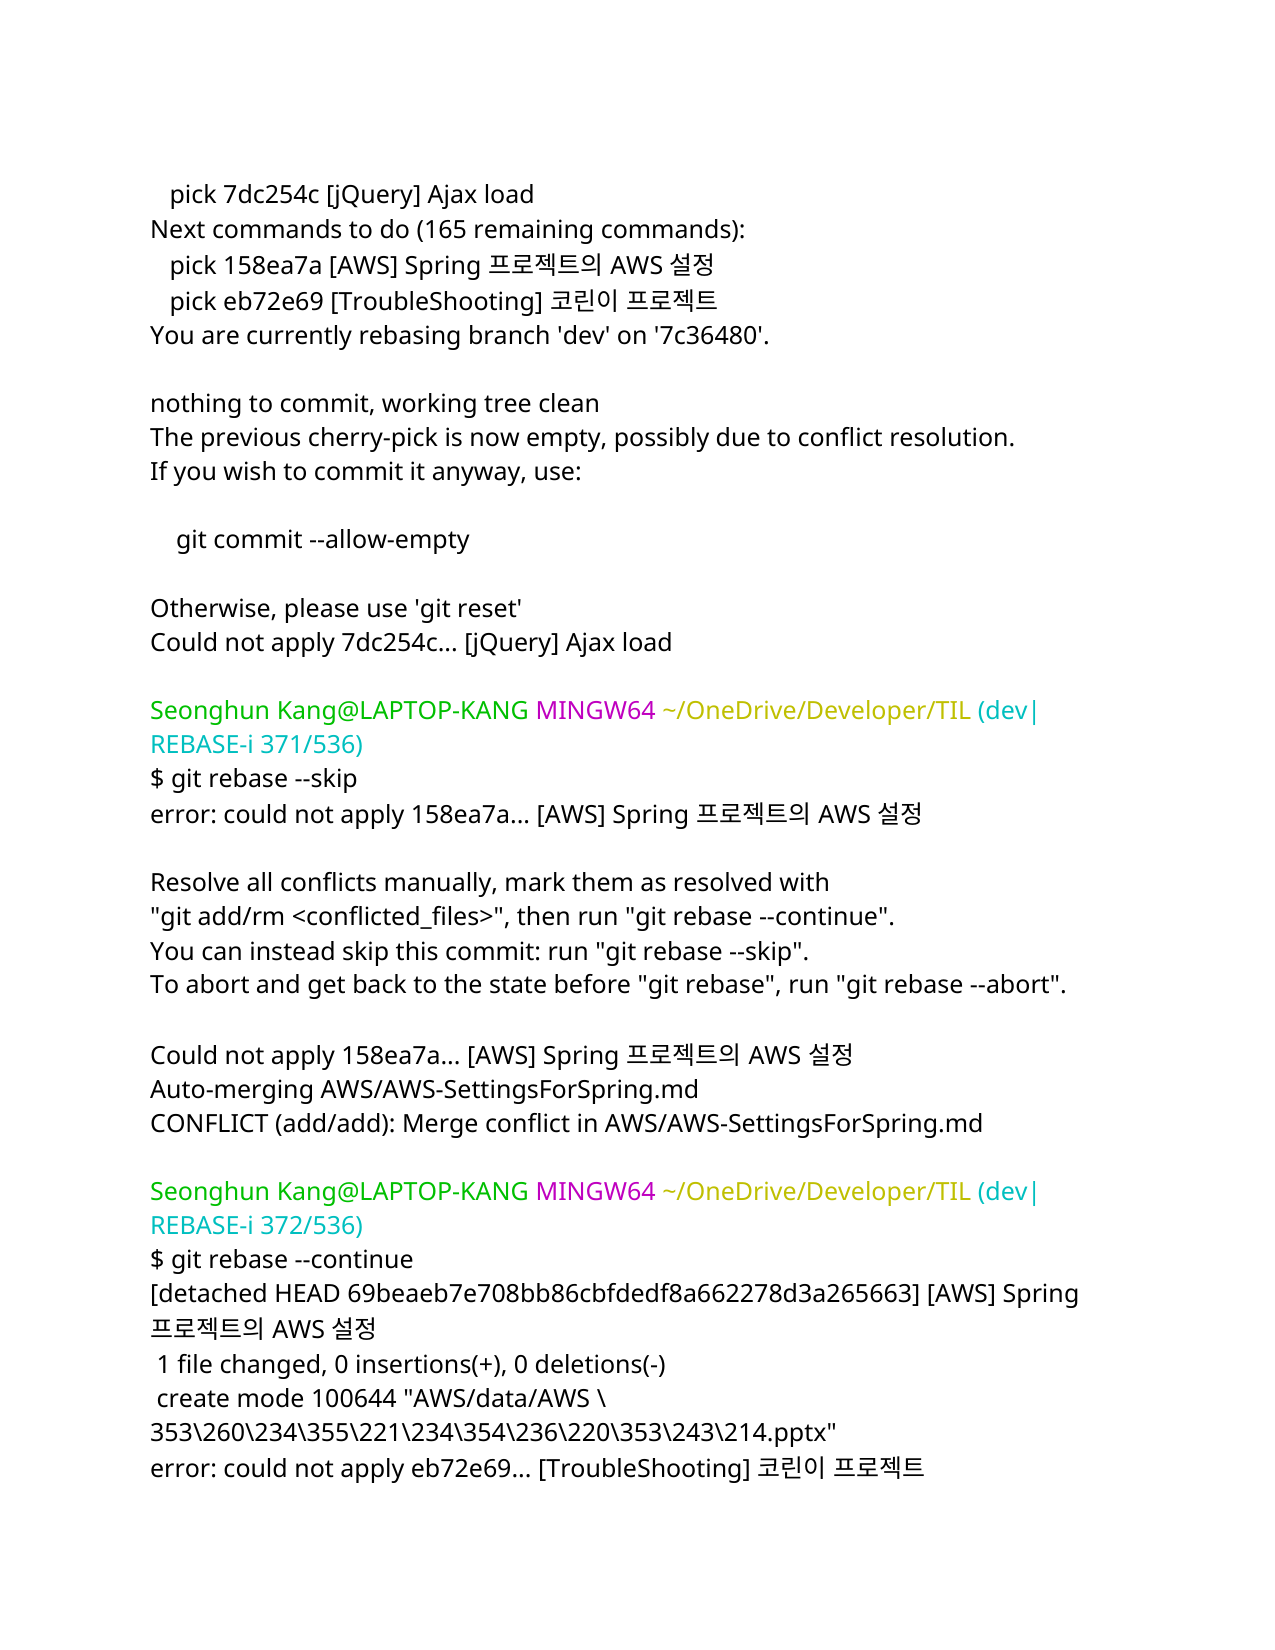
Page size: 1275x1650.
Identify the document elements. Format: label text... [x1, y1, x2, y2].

text CONFLICT (add/add): Merge conflict in AWS/AWS-SettingsForSpring.md [150, 1106, 1125, 1140]
text 1 file changed, 0 insertions(+), 0 deletions(-) [150, 1346, 1125, 1380]
text You can instead skip this commit: run "git rebase --skip". [150, 933, 1125, 967]
text Could not apply 158ea7a... [AWS] Spring 프로젝트의 AWS 설정 [150, 1035, 1125, 1072]
text The previous cherry-pick is now empty, possibly due to conflict resolution. [150, 420, 1125, 454]
text [detached HEAD 69beaeb7e708bb86cbfdedf8a662278d3a265663] [AWS] Spring 프로젝트의 AWS 설정 [150, 1276, 1125, 1346]
text error: could not apply eb72e69... [TroubleShooting] 코린이 프로젝트 [150, 1448, 1125, 1485]
text pick eb72e69 [TroubleShooting] 코린이 프로젝트 [150, 282, 1125, 318]
text $ git rebase --continue [150, 1242, 1125, 1276]
text $ git rebase --skip [150, 761, 1125, 795]
text Otherwise, please use 'git reset' [150, 590, 1125, 624]
text "git add/rm <conflicted_files>", then run "git rebase --continue". [150, 899, 1125, 933]
text To abort and get back to the state before "git rebase", run "git rebase --abort". [150, 967, 1125, 1001]
text Seonghun Kang@LAPTOP-KANG MINGW64 ~/OneDrive/Developer/TIL (dev|REBASE-i 371/536) [150, 692, 1125, 761]
text pick 7dc254c [jQuery] Ajax load [150, 177, 1125, 211]
text Auto-merging AWS/AWS-SettingsForSpring.md [150, 1072, 1125, 1106]
text pick 158ea7a [AWS] Spring 프로젝트의 AWS 설정 [150, 245, 1125, 282]
text Resolve all conflicts manually, mark them as resolved with [150, 865, 1125, 899]
text If you wish to commit it anyway, use: [150, 454, 1125, 488]
text create mode 100644 "AWS/data/AWS \353\260\234\355\221\234\354\236\220\353\243\214.pptx" [150, 1380, 1125, 1448]
text git commit --allow-empty [150, 522, 1125, 556]
text You are currently rebasing branch 'dev' on '7c36480'. [150, 318, 1125, 352]
text Seonghun Kang@LAPTOP-KANG MINGW64 ~/OneDrive/Developer/TIL (dev|REBASE-i 372/536) [150, 1174, 1125, 1242]
text Next commands to do (165 remaining commands): [150, 211, 1125, 245]
text error: could not apply 158ea7a... [AWS] Spring 프로젝트의 AWS 설정 [150, 795, 1125, 831]
text Could not apply 7dc254c... [jQuery] Ajax load [150, 624, 1125, 658]
text nothing to commit, working tree clean [150, 386, 1125, 420]
